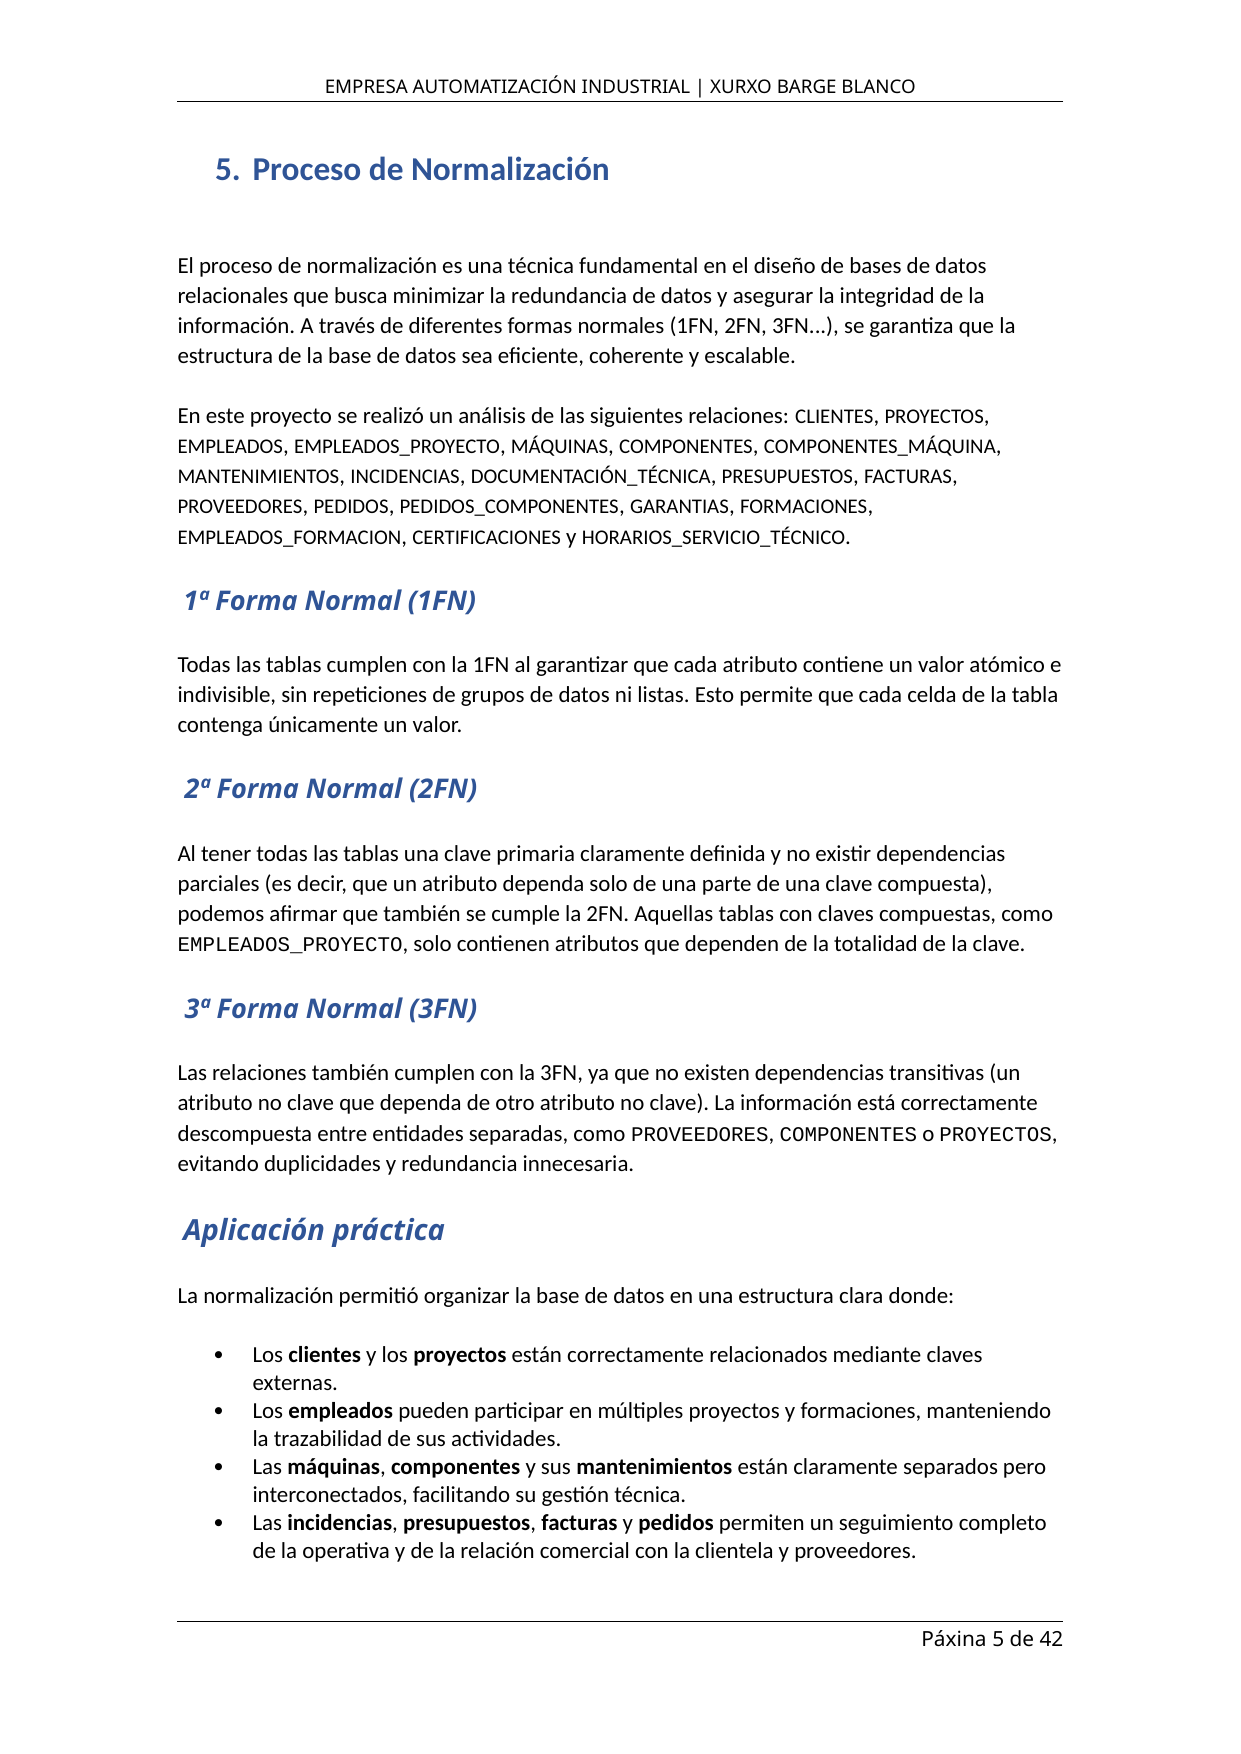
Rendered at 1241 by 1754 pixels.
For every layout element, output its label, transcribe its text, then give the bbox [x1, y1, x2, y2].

text La normalización permitió organizar la base de datos en una estructura clara donde: [177, 1281, 1063, 1309]
text El proceso de normalización es una técnica fundamental en el diseño de bases de datos relacionales que busca minimizar la redundancia de datos y asegurar la integridad de la información. A través de diferentes formas normales (1FN, 2FN, 3FN...), se garantiza que la estructura de la base de datos sea eficiente, coherente y escalable. [177, 251, 1063, 369]
subtitle 1ª Forma Normal (1FN) [177, 581, 1063, 618]
subtitle 2ª Forma Normal (2FN) [177, 770, 1063, 807]
text Las relaciones también cumplen con la 3FN, ya que no existen dependencias transitivas (un atributo no clave que dependa de otro atributo no clave). La información está correctamente descompuesta entre entidades separadas, como PROVEEDORES, COMPONENTES o PROYECTOS, evitando duplicidades y redundancia innecesaria. [177, 1058, 1063, 1177]
subtitle 3ª Forma Normal (3FN) [177, 989, 1063, 1026]
subtitle Aplicación práctica [177, 1209, 1063, 1248]
list Los clientes y los proyectos están correctamente relacionados mediante claves externas. [215, 1340, 1063, 1396]
list Las máquinas, componentes y sus mantenimientos están claramente separados pero interconectados, facilitando su gestión técnica. [215, 1452, 1063, 1508]
text Al tener todas las tablas una clave primaria claramente definida y no existir dependencias parciales (es decir, que un atributo dependa solo de una parte de una clave compuesta), podemos afirmar que también se cumple la 2FN. Aquellas tablas con claves compuestas, como EMPLEADOS_PROYECTO, solo contienen atributos que dependen de la totalidad de la clave. [177, 839, 1063, 958]
list Las incidencias, presupuestos, facturas y pedidos permiten un seguimiento completo de la operativa y de la relación comercial con la clientela y proveedores. [215, 1508, 1063, 1564]
subtitle Proceso de Normalización [215, 148, 1063, 188]
list Los empleados pueden participar en múltiples proyectos y formaciones, manteniendo la trazabilidad de sus actividades. [215, 1396, 1063, 1452]
text Todas las tablas cumplen con la 1FN al garantizar que cada atributo contiene un valor atómico e indivisible, sin repeticiones de grupos de datos ni listas. Esto permite que cada celda de la tabla contenga únicamente un valor. [177, 650, 1063, 738]
